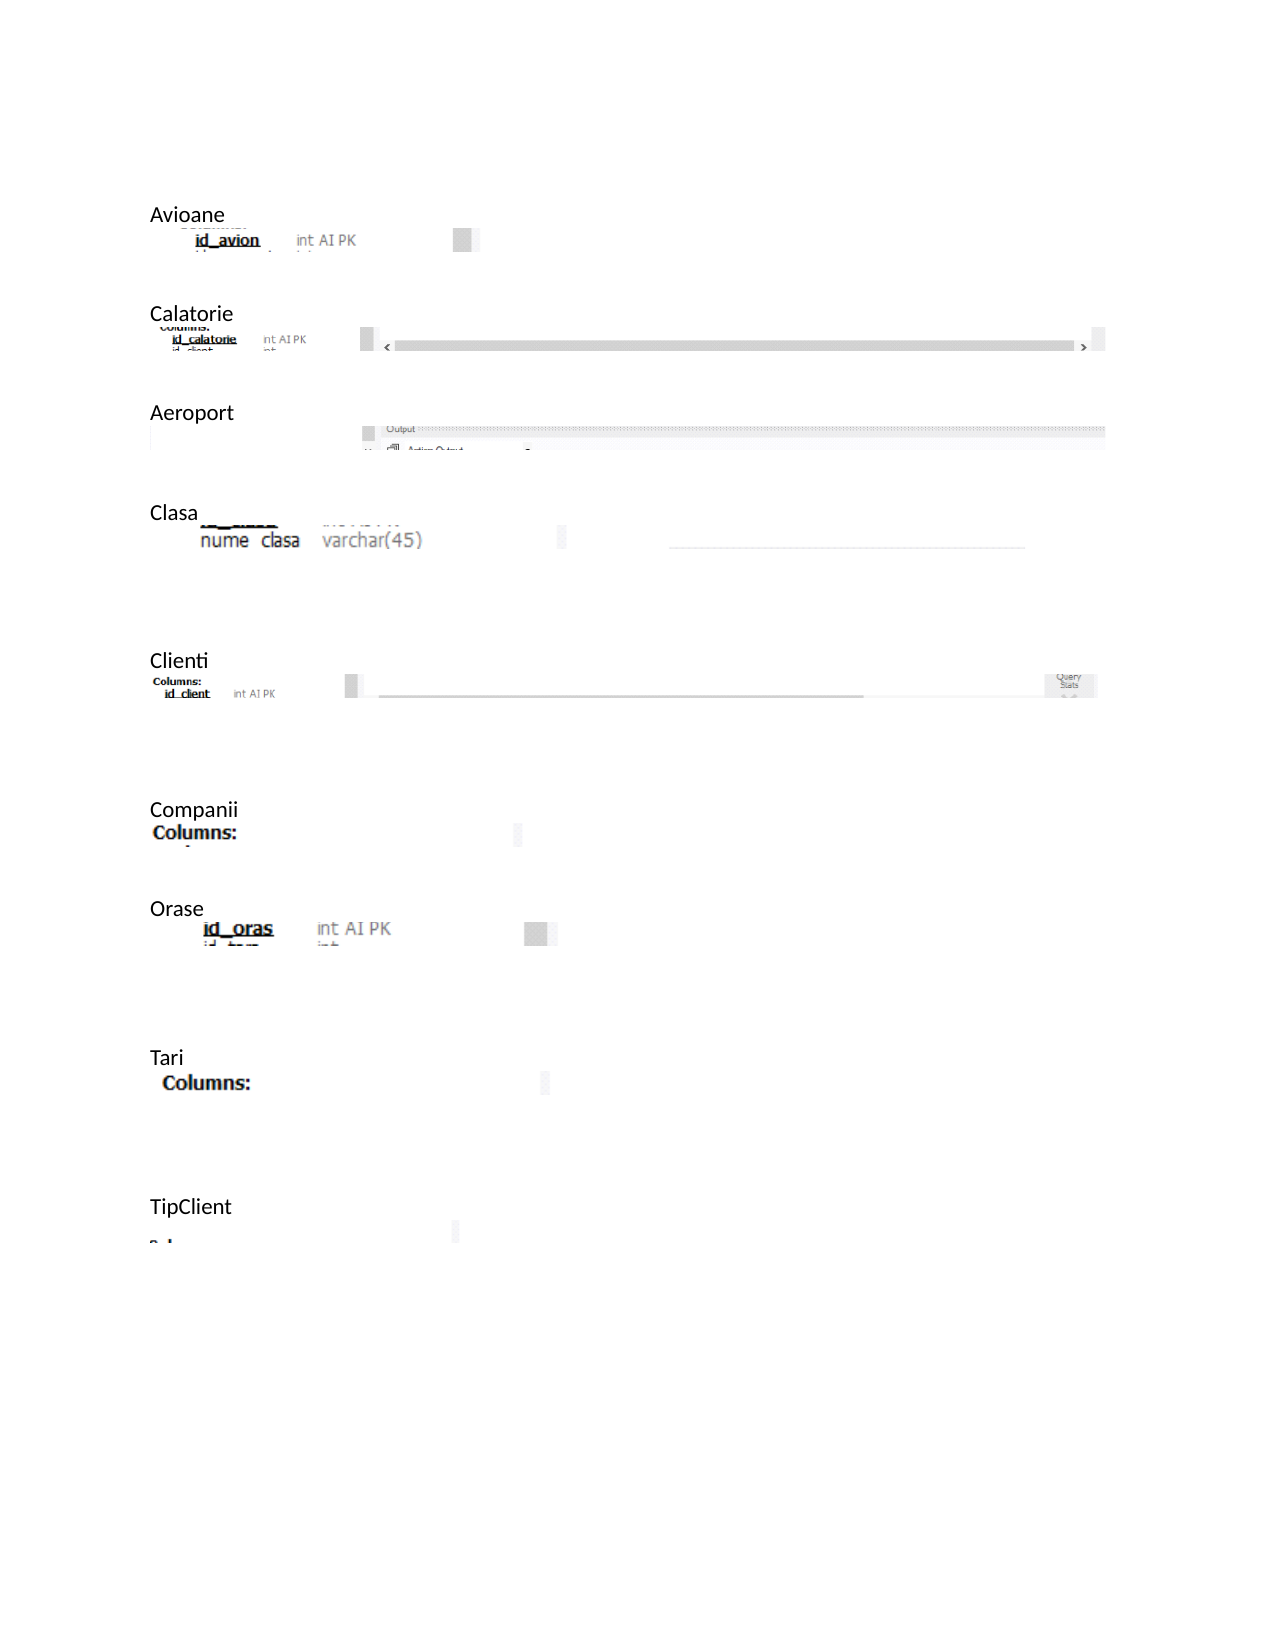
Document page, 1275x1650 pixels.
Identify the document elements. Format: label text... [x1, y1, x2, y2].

text Clasa [150, 497, 1125, 526]
text TipClient [150, 1191, 1125, 1220]
text Clienti [150, 646, 1125, 674]
text Avioane [150, 199, 1125, 228]
text Orase [150, 894, 1125, 922]
text Calatorie [150, 299, 1125, 327]
text Aeroport [150, 398, 1125, 427]
text Companii [150, 794, 1125, 823]
text Tari [150, 1042, 1125, 1071]
